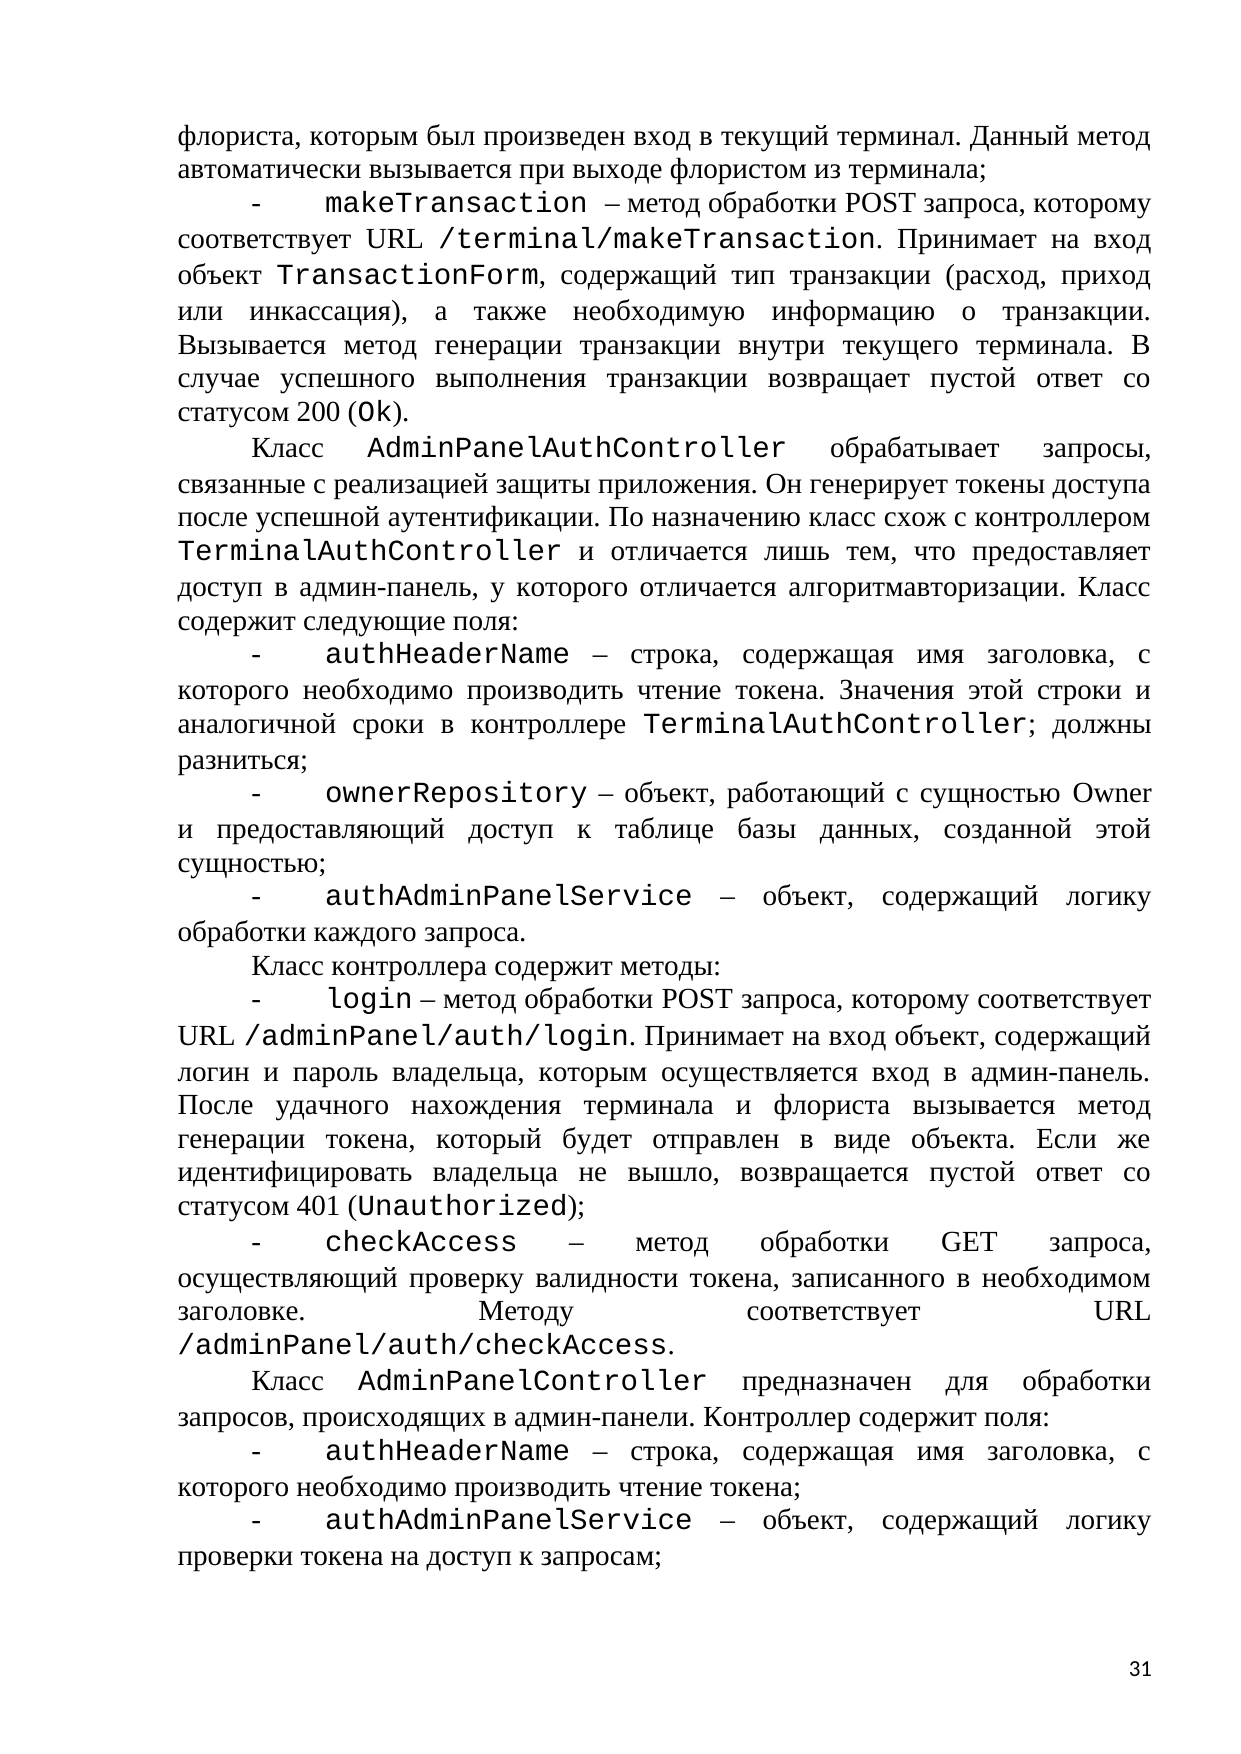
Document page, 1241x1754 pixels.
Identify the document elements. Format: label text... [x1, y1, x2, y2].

list ownerRepository – объект, работающий с сущностью Owner и предоставляющий доступ к таблице базы данных, созданной этой сущностью; [177, 775, 1152, 878]
list authHeaderName – строка, содержащая имя заголовка, с которого необходимо производить чтение токена; [177, 1433, 1152, 1502]
list authAdminPanelService – объект, содержащий логику проверки токена на доступ к запросам; [177, 1502, 1152, 1572]
text Класс контроллера содержит методы: [177, 948, 1152, 982]
text Класс AdminPanelAuthController обрабатывает запросы, связанные с реализацией защиты приложения. Он генерирует токены доступа после успешной аутентификации. По назначению класс схож с контроллером TerminalAuthController и отличается лишь тем, что предоставляет доступ в админ-панель, у которого отличается алгоритмавторизации. Класс содержит следующие поля: [177, 430, 1152, 636]
list makeTransaction – метод обработки POST запроса, которому соответствует URL /terminal/makeTransaction. Принимает на вход объект TransactionForm, содержащий тип транзакции (расход, приход или инкассация), а также необходимую информацию о транзакции. Вызывается метод генерации транзакции внутри текущего терминала. В случае успешного выполнения транзакции возвращает пустой ответ со статусом 200 (Ok). [177, 185, 1152, 430]
list login – метод обработки POST запроса, которому соответствует URL /adminPanel/auth/login. Принимает на вход объект, содержащий логин и пароль владельца, которым осуществляется вход в админ-панель. После удачного нахождения терминала и флориста вызывается метод генерации токена, который будет отправлен в виде объекта. Если же идентифицировать владельца не вышло, возвращается пустой ответ со статусом 401 (Unauthorized); [177, 982, 1152, 1224]
list authHeaderName – строка, содержащая имя заголовка, с которого необходимо производить чтение токена. Значения этой строки и аналогичной сроки в контроллере TerminalAuthController; должны разниться; [177, 636, 1152, 775]
list checkAccess – метод обработки GET запроса, осуществляющий проверку валидности токена, записанного в необходимом заголовке. Методу соответствует URL /adminPanel/auth/checkAccess. [177, 1224, 1152, 1363]
list authAdminPanelService – объект, содержащий логику обработки каждого запроса. [177, 878, 1152, 948]
text Класс AdminPanelController предназначен для обработки запросов, происходящих в админ-панели. Контроллер содержит поля: [177, 1363, 1152, 1433]
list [177, 118, 1152, 185]
